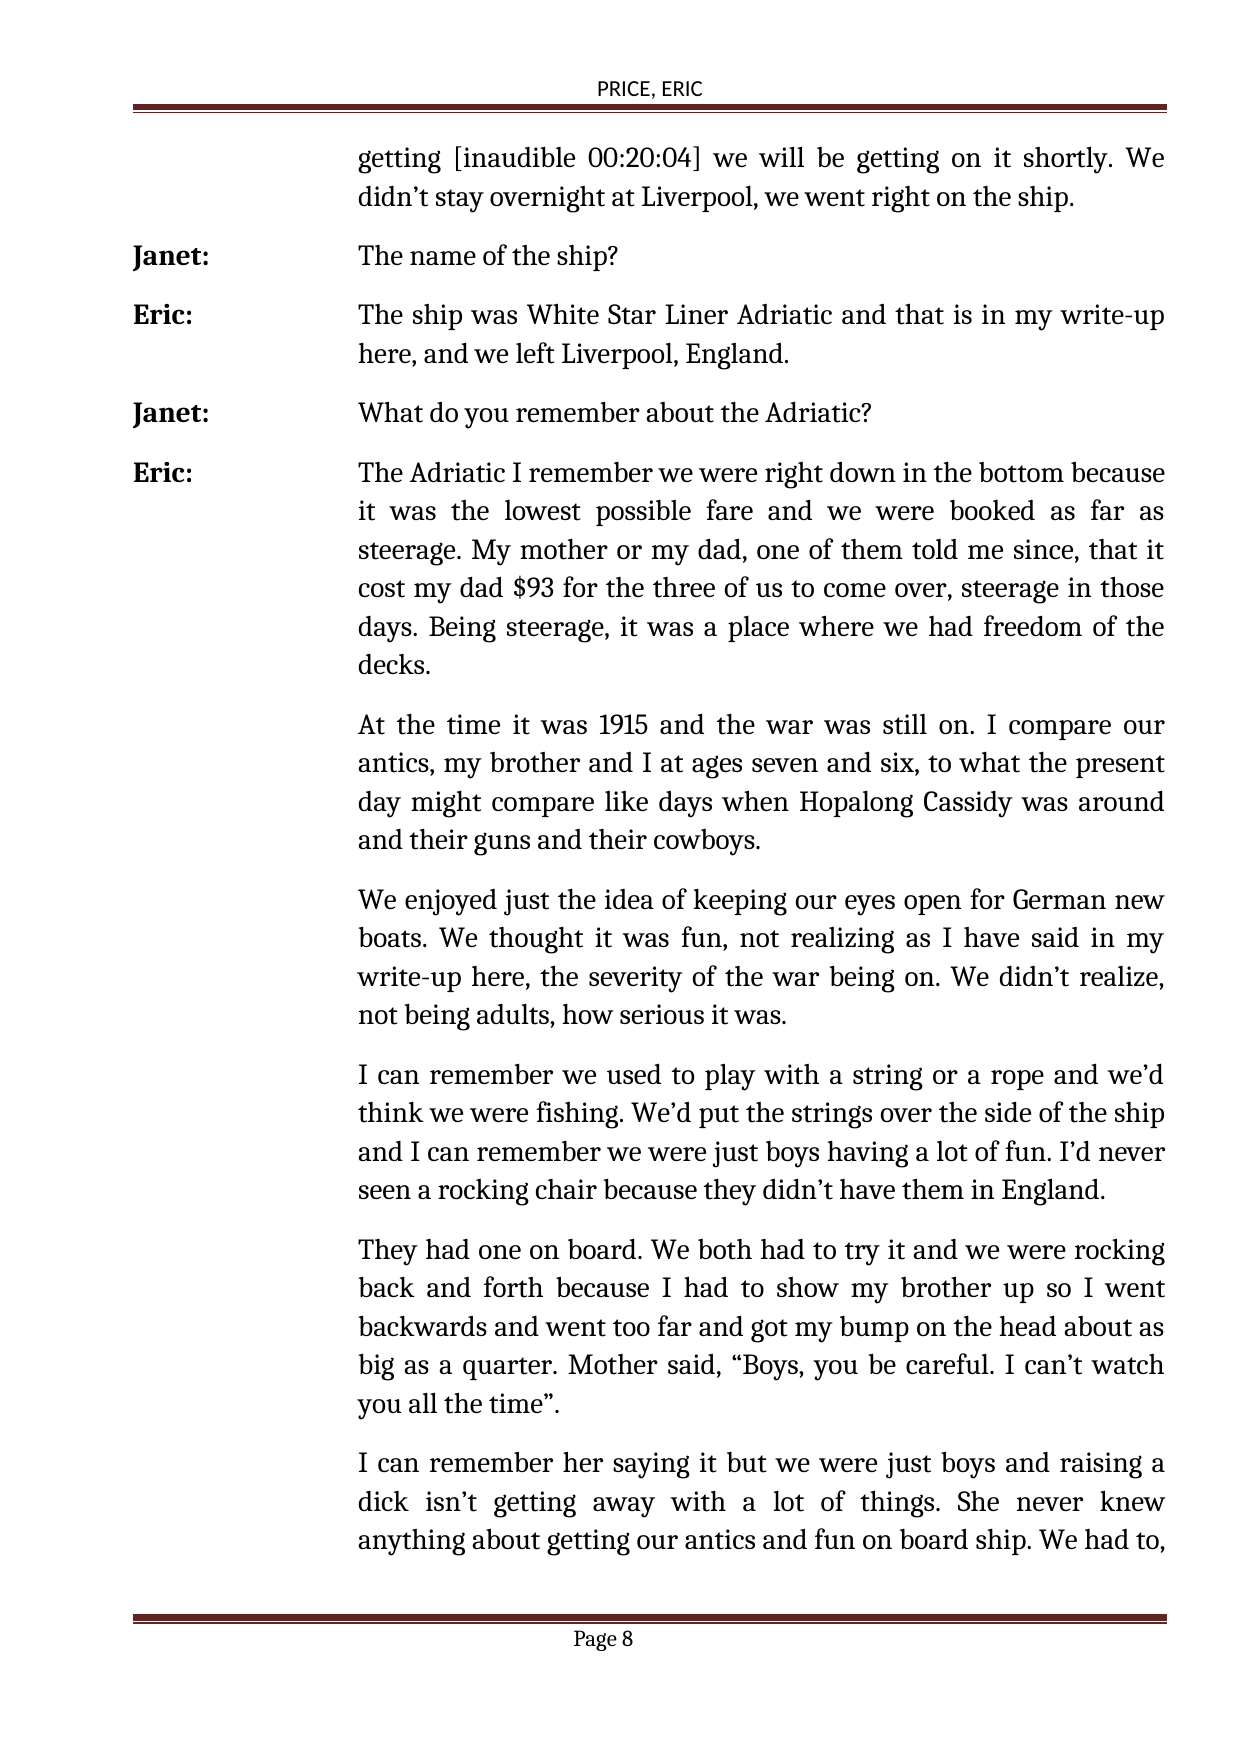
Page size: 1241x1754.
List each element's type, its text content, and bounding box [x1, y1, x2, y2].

text Eric: The ship was White Star Liner Adriatic and that is in my write-up here, and we left Liverpool, England. [133, 298, 1167, 371]
text Janet: What do you remember about the Adriatic? [133, 396, 1167, 430]
text I can remember we used to play with a string or a rope and we’d think we were fishing. We’d put the strings over the side of the ship and I can remember we were just boys having a lot of fun. I’d never seen a rocking chair because they didn’t have them in England. [358, 1058, 1167, 1207]
text We enjoyed just the idea of keeping our eyes open for German new boats. We thought it was fun, not realizing as I have said in my write-up here, the severity of the war being on. We didn’t realize, not being adults, how serious it was. [358, 883, 1167, 1032]
text Eric: The Adriatic I remember we were right down in the bottom because it was the lowest possible fare and we were booked as far as steerage. My mother or my dad, one of them told me since, that it cost my dad $93 for the three of us to come over, steerage in those days. Being steerage, it was a place where we had freedom of the decks. [133, 456, 1167, 682]
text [358, 1446, 1167, 1557]
text Janet: The name of the ship? [133, 239, 1167, 273]
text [358, 141, 1167, 213]
text At the time it was 1915 and the war was still on. I compare our antics, my brother and I at ages seven and six, to what the present day might compare like days when Hopalong Cassidy was around and their guns and their cowboys. [358, 708, 1167, 857]
text They had one on board. We both had to try it and we were rocking back and forth because I had to show my brother up so I went backwards and went too far and got my bump on the head about as big as a quarter. Mother said, “Boys, you be careful. I can’t watch you all the time”. [358, 1233, 1167, 1421]
